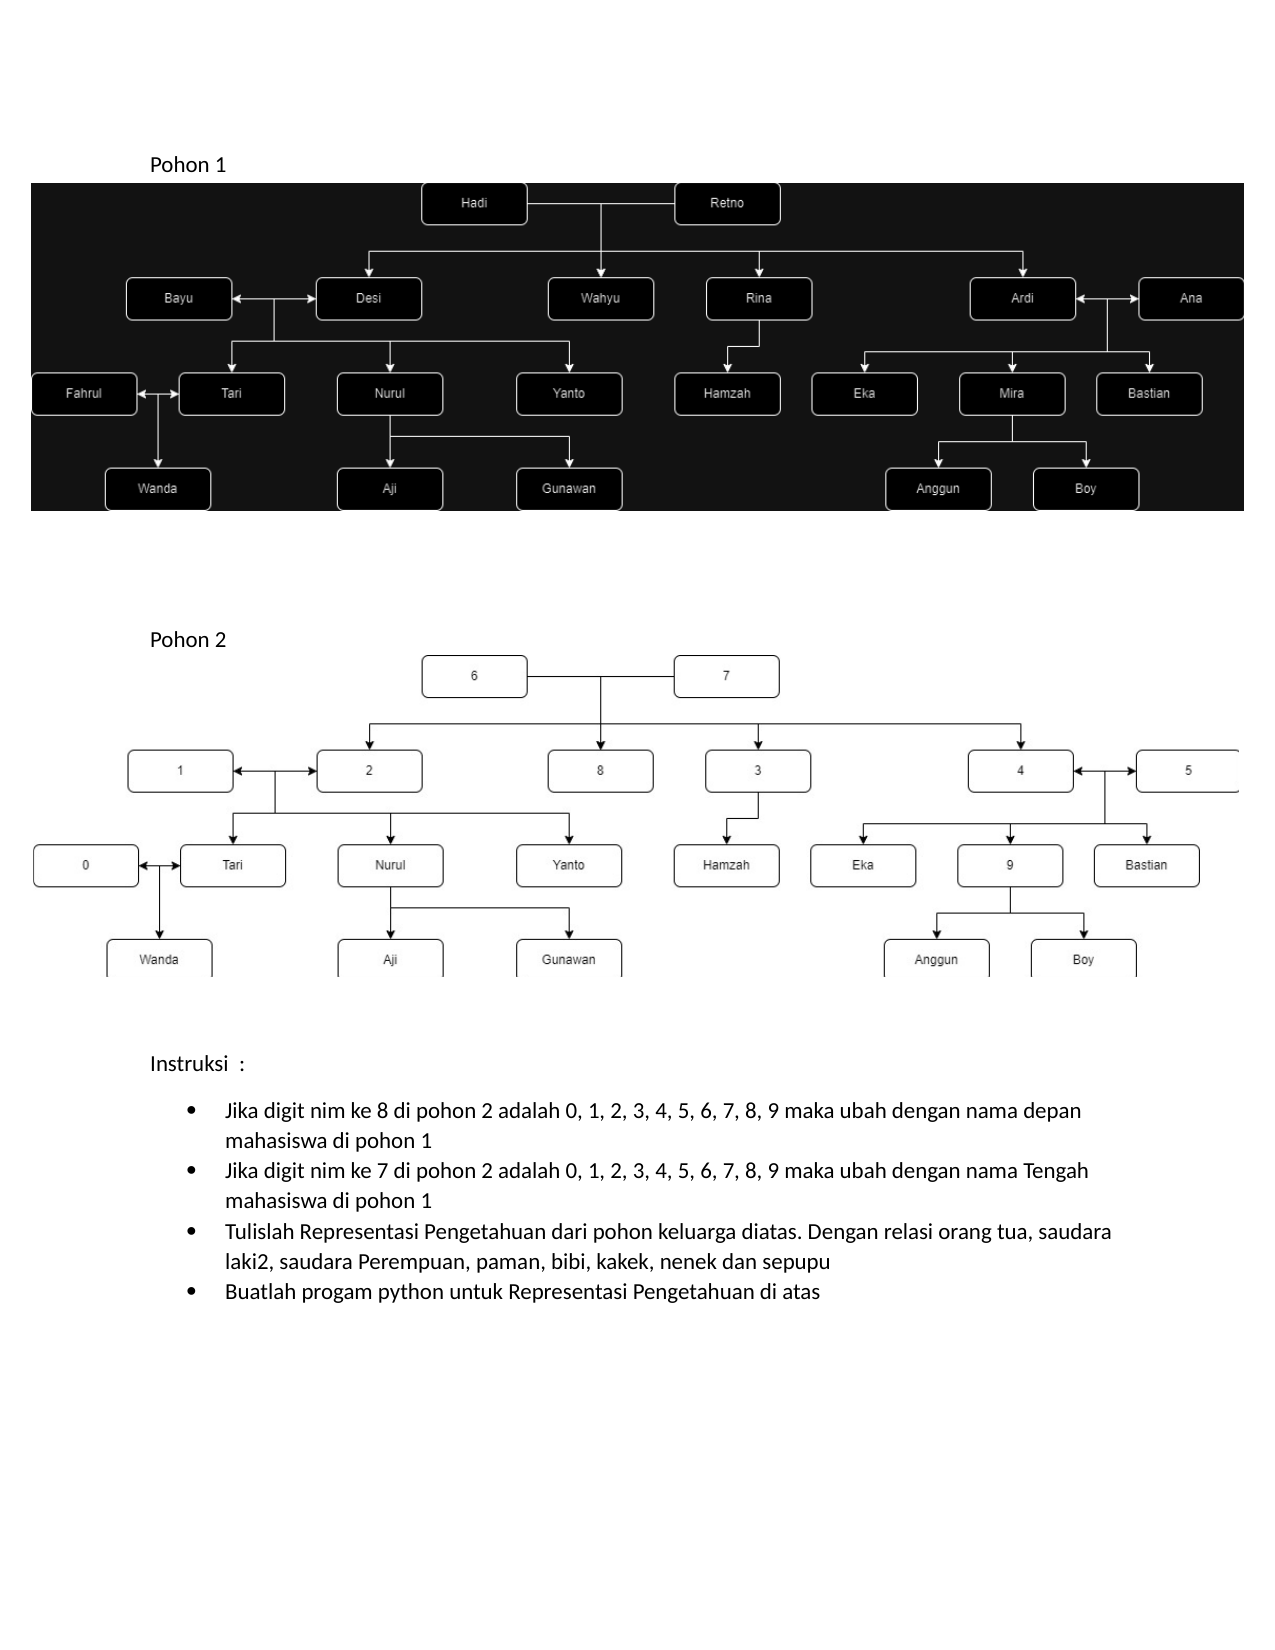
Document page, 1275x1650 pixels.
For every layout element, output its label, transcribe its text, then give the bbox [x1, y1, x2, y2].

text Instruksi : [150, 1049, 1125, 1077]
list Jika digit nim ke 7 di pohon 2 adalah 0, 1, 2, 3, 4, 5, 6, 7, 8, 9 maka ubah dengan nama Tengah mahasiswa di pohon 1 [187, 1156, 1125, 1214]
picture [33, 655, 1238, 977]
text Pohon 1 [150, 150, 1125, 178]
list Tulislah Representasi Pengetahuan dari pohon keluarga diatas. Dengan relasi orang tua, saudara laki2, saudara Perempuan, paman, bibi, kakek, nenek dan sepupu [187, 1217, 1125, 1275]
text Pohon 2 [150, 625, 1125, 653]
picture [31, 183, 1244, 511]
list Jika digit nim ke 8 di pohon 2 adalah 0, 1, 2, 3, 4, 5, 6, 7, 8, 9 maka ubah dengan nama depan mahasiswa di pohon 1 [187, 1096, 1125, 1154]
list Buatlah progam python untuk Representasi Pengetahuan di atas [187, 1277, 1125, 1305]
